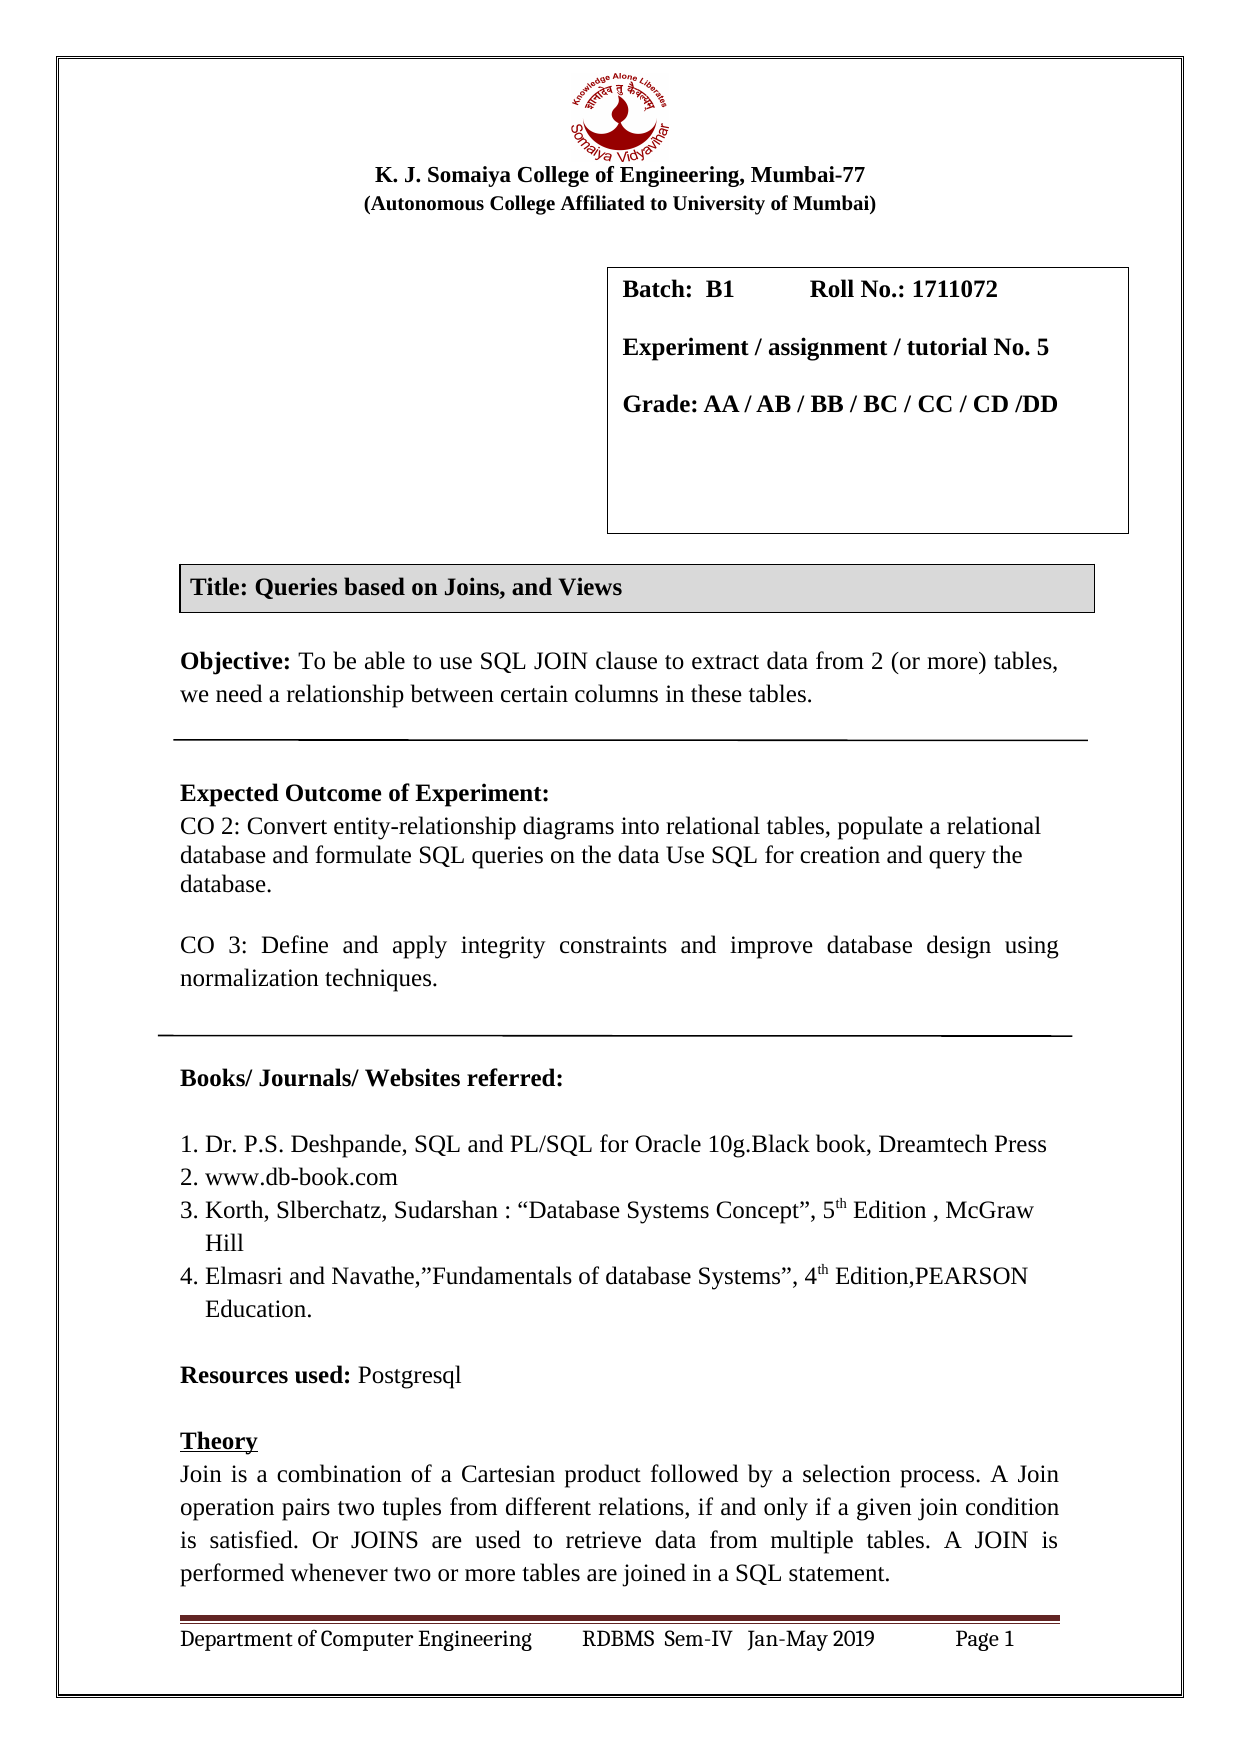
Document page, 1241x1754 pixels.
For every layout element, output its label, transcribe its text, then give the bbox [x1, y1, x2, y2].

text database and formulate SQL queries on the data Use SQL for creation and query the database. [180, 840, 1060, 897]
text Expected Outcome of Experiment: [180, 778, 1060, 807]
table_header Title: Queries based on Joins, and Views [181, 565, 1094, 612]
text Resources used: Postgresql [180, 1360, 1060, 1388]
picture [571, 73, 669, 162]
text Objective: To be able to use SQL JOIN clause to extract data from 2 (or more) tables, we need a relationship between certain columns in these tables. [180, 646, 1060, 708]
text Join is a combination of a Cartesian product followed by a selection process. A Join operation pairs two tuples from different relations, if and only if a given join condition is satisfied. Or JOINS are used to retrieve data from multiple tables. A JOIN is performed whenever two or more tables are joined in a SQL statement. [180, 1459, 1060, 1587]
text 3. Korth, Slberchatz, Sudarshan : “Database Systems Concept”, 5th Edition , McGraw [180, 1195, 1060, 1223]
text CO 2: Convert entity-relationship diagrams into relational tables, populate a relational [180, 811, 1060, 840]
text Hill [180, 1228, 1060, 1256]
text 4. Elmasri and Navathe,”Fundamentals of database Systems”, 4th Edition,PEARSON [180, 1261, 1060, 1289]
text Education. [180, 1294, 1060, 1322]
text 2. www.db-book.com [180, 1162, 1060, 1190]
text Theory [180, 1426, 1060, 1454]
text Books/ Journals/ Websites referred: [180, 1063, 1060, 1091]
text CO 3: Define and apply integrity constraints and improve database design using normalization techniques. [180, 931, 1060, 992]
text 1. Dr. P.S. Deshpande, SQL and PL/SQL for Oracle 10g.Black book, Dreamtech Press [180, 1129, 1060, 1157]
